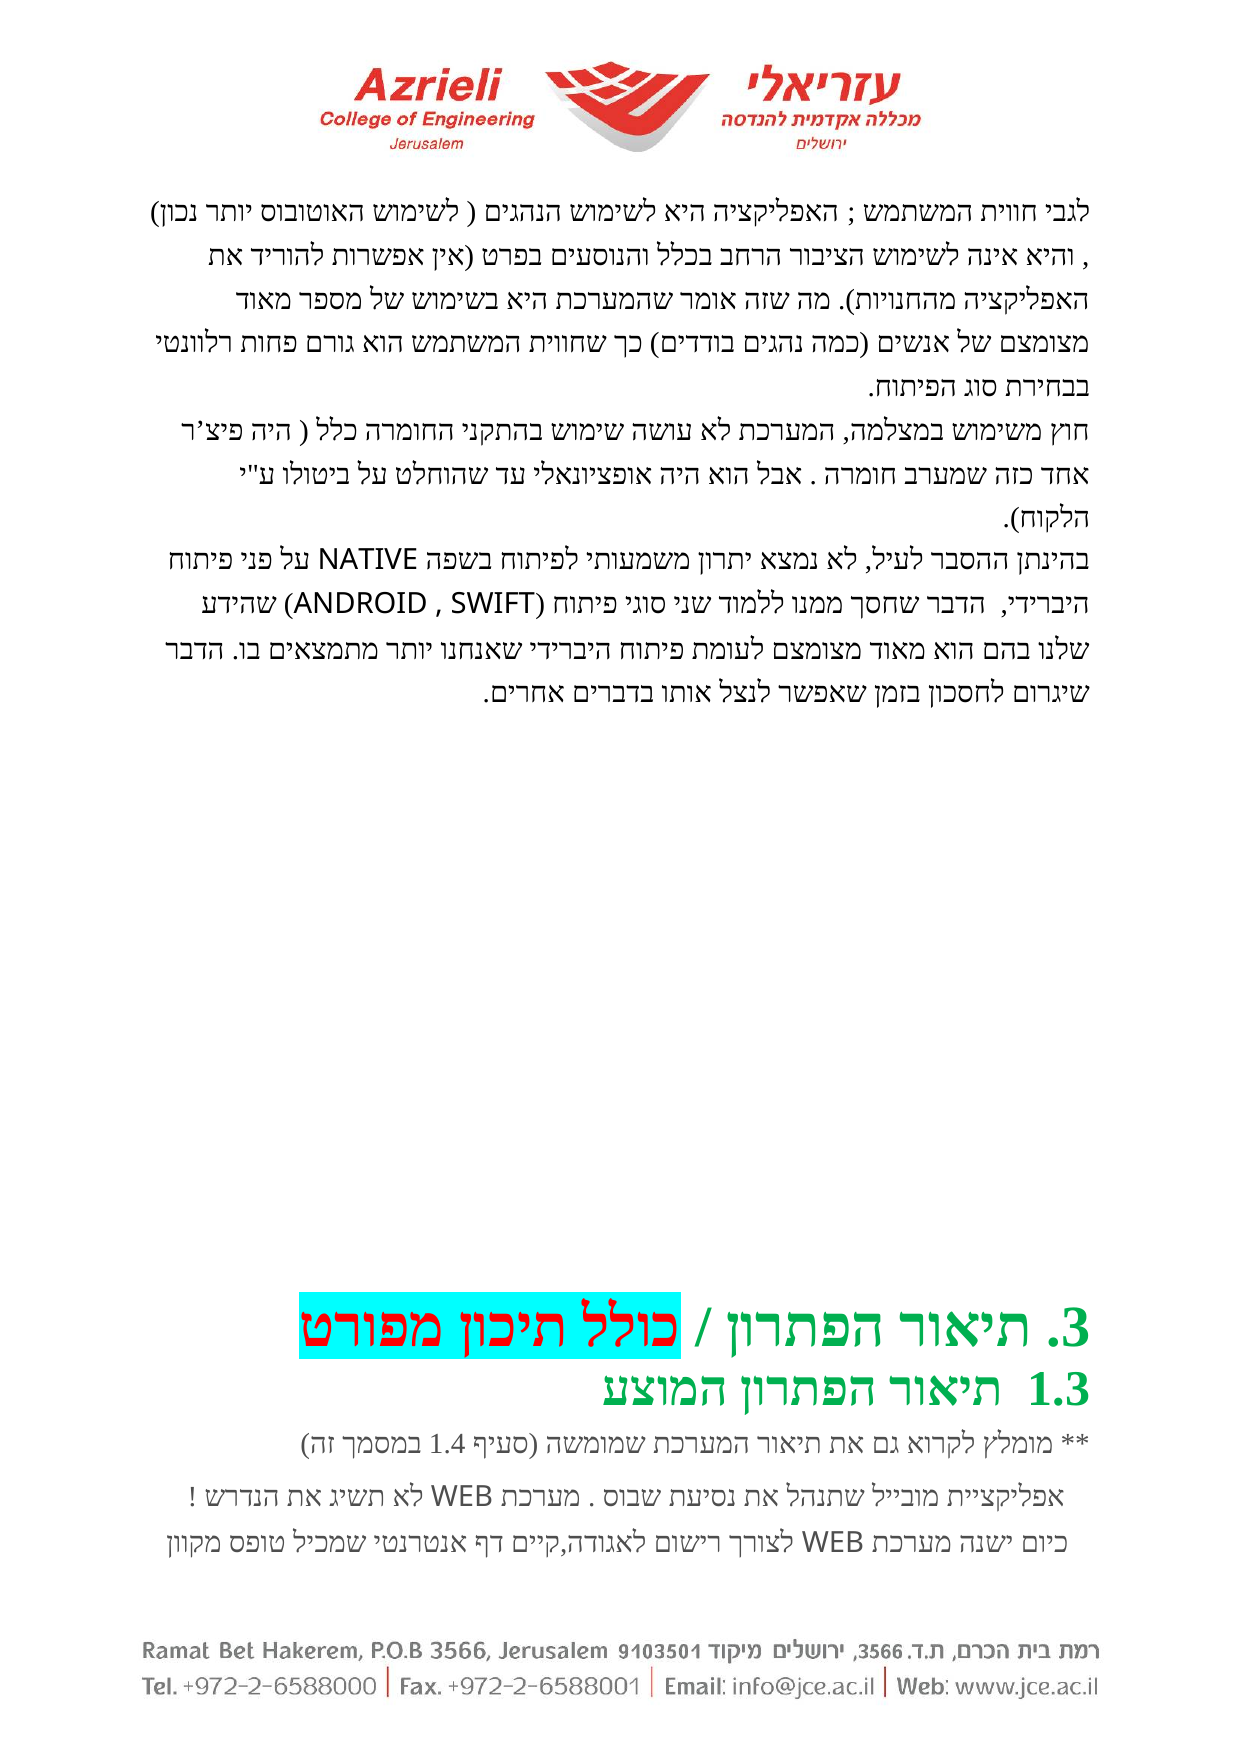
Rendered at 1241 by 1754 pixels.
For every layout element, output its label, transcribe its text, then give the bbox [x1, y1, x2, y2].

picture [107, 1620, 1133, 1729]
picture [42, 0, 1199, 177]
